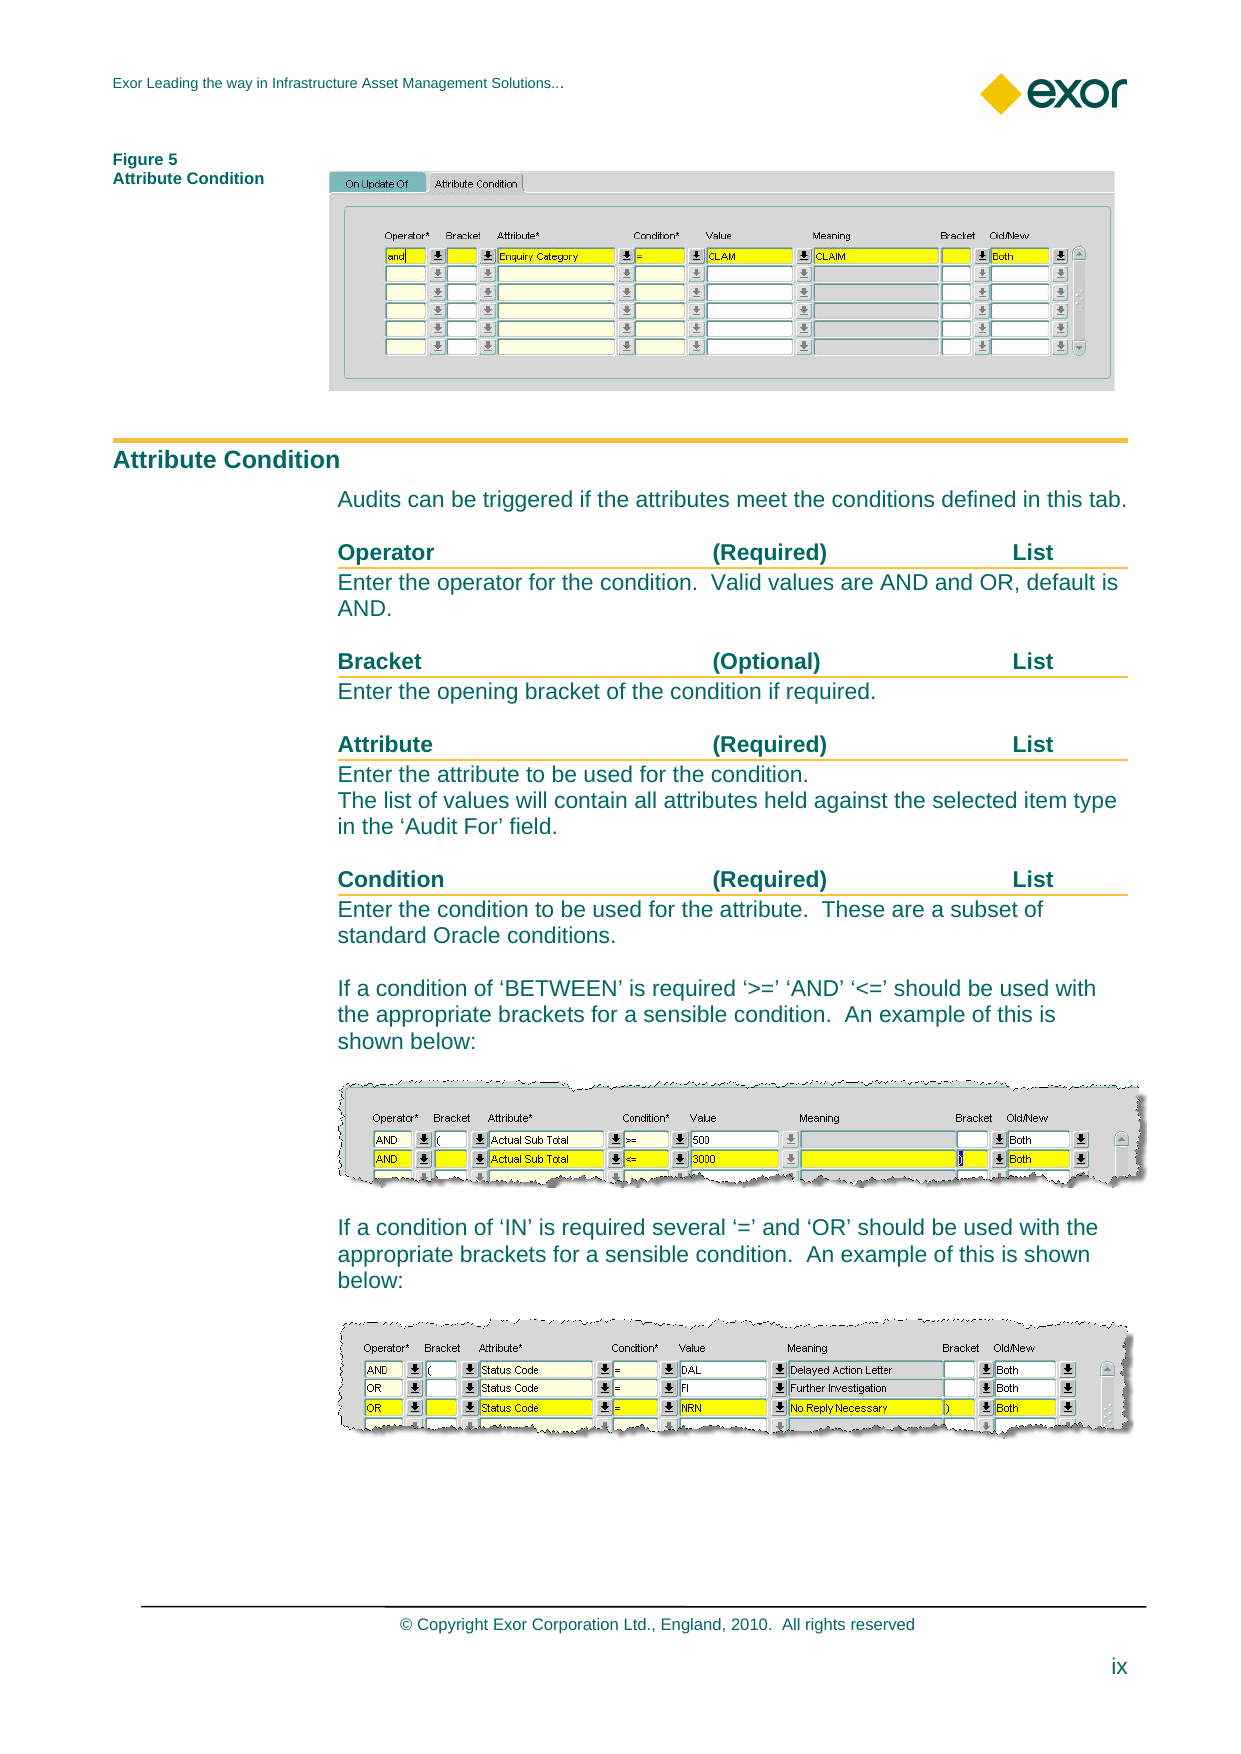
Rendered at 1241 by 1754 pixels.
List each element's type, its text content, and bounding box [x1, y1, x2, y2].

text Audits can be triggered if the attributes meet the conditions defined in this tab. [337, 486, 1128, 512]
text Figure 5 [112, 150, 1128, 169]
text Enter the operator for the condition. Valid values are AND and OR, default is AND. [337, 569, 1128, 621]
text Attribute (Required) List [337, 731, 1128, 761]
text Attribute Condition [112, 439, 1128, 473]
picture [979, 73, 1127, 115]
text Bracket (Optional) List [337, 648, 1128, 678]
text Condition (Required) List [337, 866, 1128, 896]
text Operator (Required) List [337, 539, 1128, 569]
text If a condition of ‘IN’ is required several ‘=’ and ‘OR’ should be used with the appropriate brackets for a sensible condition. An example of this is shown below: [337, 1214, 1128, 1293]
text If a condition of ‘BETWEEN’ is required ‘>=’ ‘AND’ ‘<=’ should be used with the appropriate brackets for a sensible condition. An example of this is shown below: [337, 975, 1128, 1054]
picture [337, 1319, 1134, 1439]
text Enter the condition to be used for the attribute. These are a subset of standard Oracle conditions. [337, 896, 1128, 949]
text Enter the attribute to be used for the condition. [337, 761, 1128, 787]
picture [329, 171, 1115, 391]
text The list of values will contain all attributes held against the selected item type in the ‘Audit For’ field. [337, 787, 1128, 839]
text Enter the opening bracket of the condition if required. [337, 678, 1128, 704]
text Attribute Condition [112, 169, 1128, 188]
picture [337, 1080, 1148, 1188]
